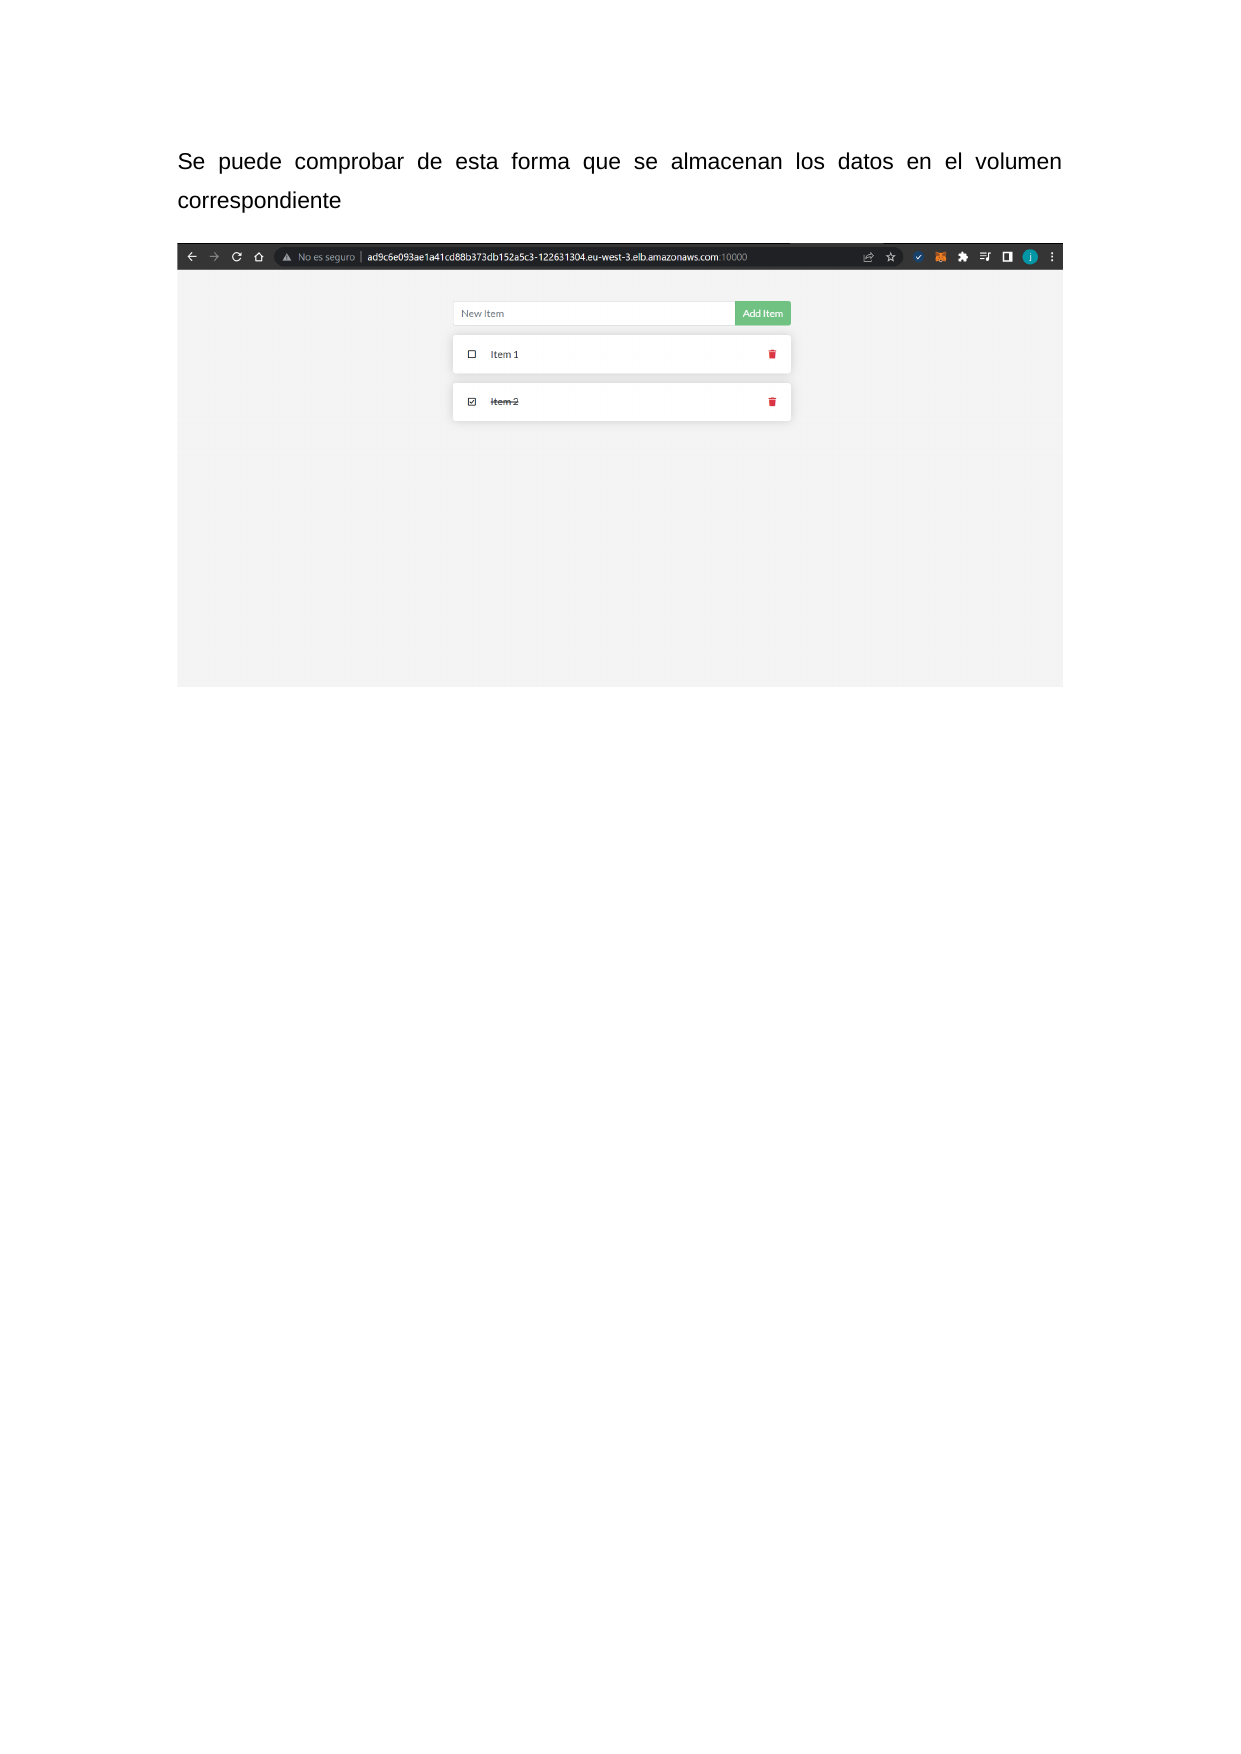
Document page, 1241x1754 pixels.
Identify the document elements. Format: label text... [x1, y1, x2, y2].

text Se puede comprobar de esta forma que se almacenan los datos en el volumen correspondiente [177, 148, 1063, 213]
picture [177, 243, 1063, 687]
